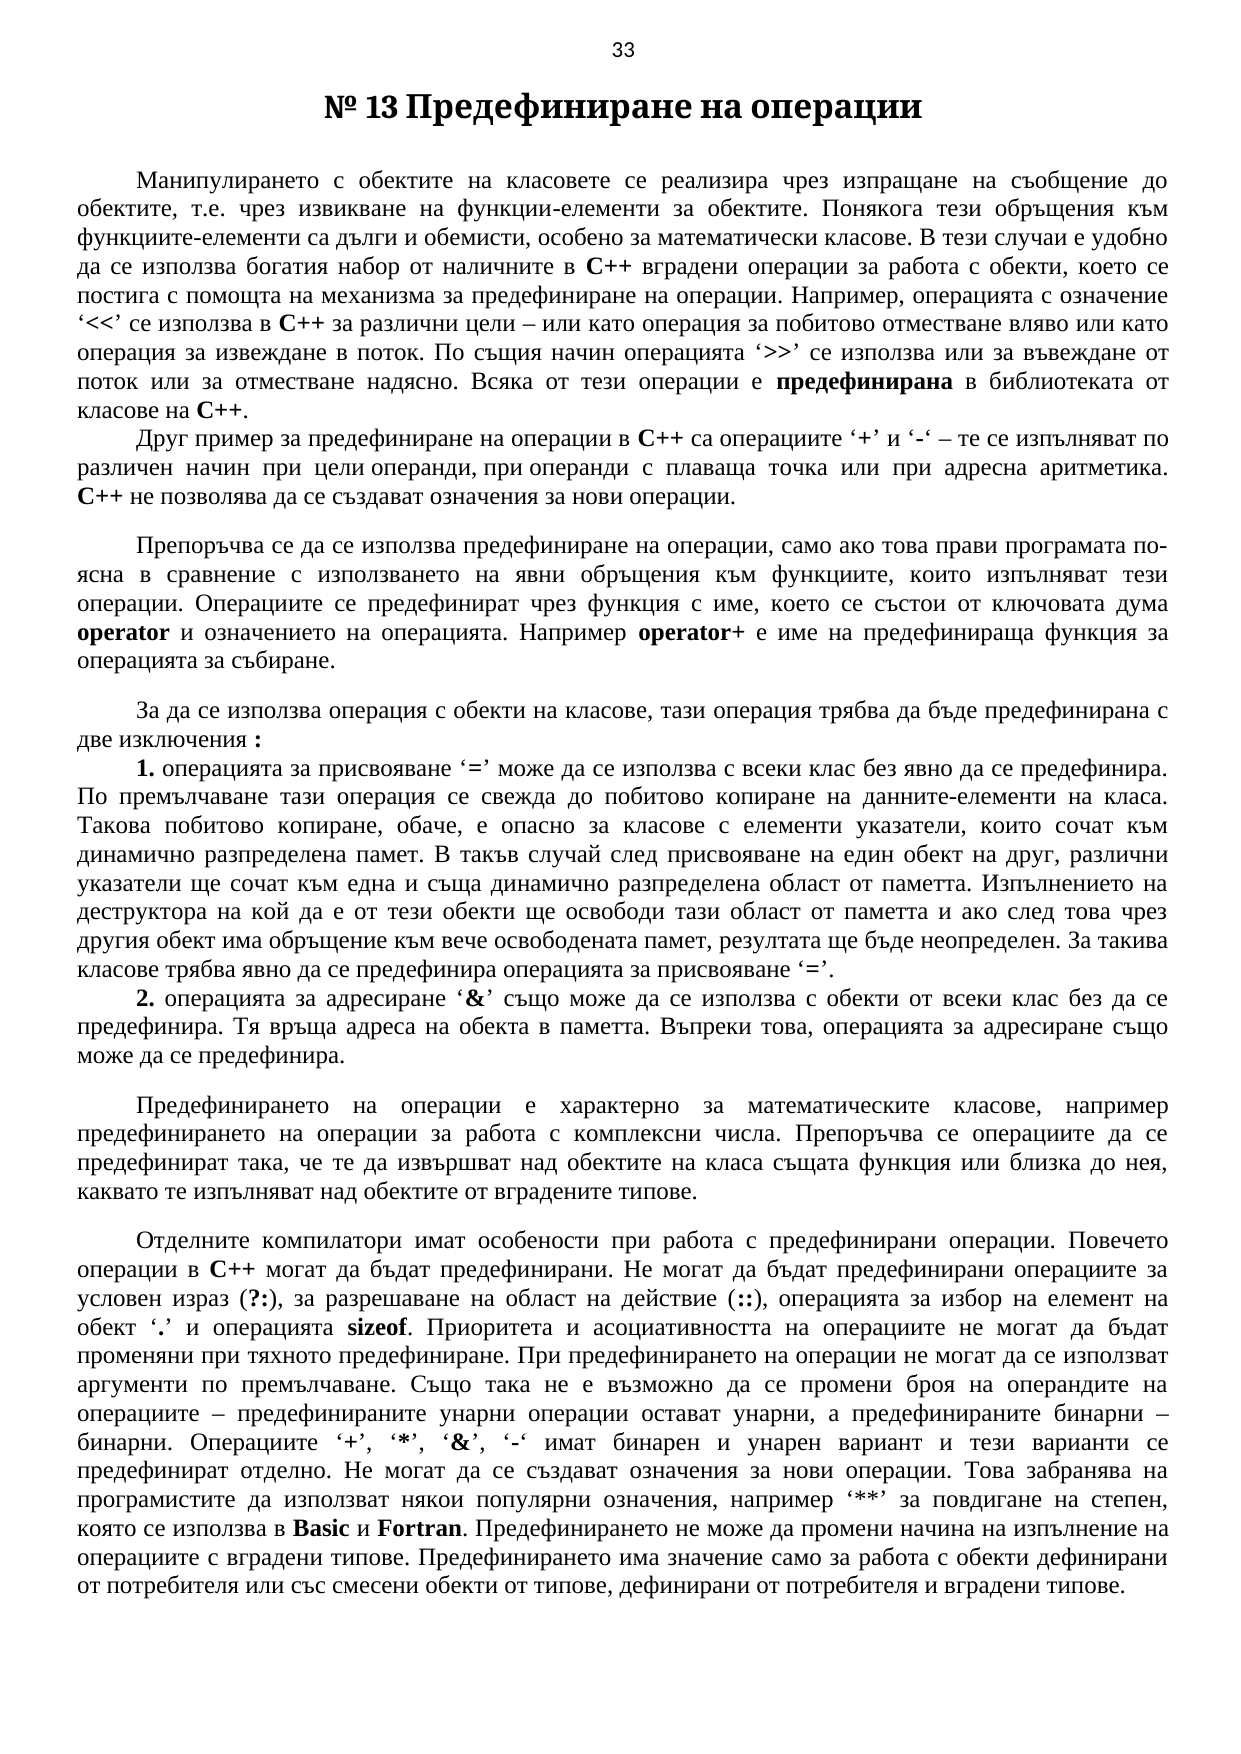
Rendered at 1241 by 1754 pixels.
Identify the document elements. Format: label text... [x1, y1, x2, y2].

text Предефинирането на операции е характерно за математическите класове, например предефинирането на операции за работа с комплексни числа. Препоръчва се операциите да се предефинират така, че те да извършват над обектите на класа същата функция или близка до нея, каквато те изпълняват над обектите от вградените типове. [77, 1090, 1169, 1205]
text 2. операцията за адресиране ‘&’ също може да се използва с обекти от всеки клас без да се предефинира. Тя връща адреса на обекта в паметта. Въпреки това, операцията за адресиране също може да се предефинира. [77, 983, 1169, 1069]
text Друг пример за предефиниране на операции в C++ са операциите ‘+’ и ‘-‘ – те се изпълняват по различен начин при цели операнди, при операнди с плаваща точка или при адресна аритметика. С++ не позволява да се създават означения за нови операции. [77, 423, 1169, 510]
text Препоръчва се да се използва предефиниране на операции, само ако това прави програмата по-ясна в сравнение с използването на явни обръщения към функциите, които изпълняват тези операции. Операциите се предефинират чрез функция с име, което се състои от ключовата дума operator и означението на операцията. Например operator+ е име на предефинираща функция за операцията за събиране. [77, 531, 1169, 674]
text Отделните компилатори имат особености при работа с предефинирани операции. Повечето операции в C++ могат да бъдат предефинирани. Не могат да бъдат предефинирани операциите за условен израз (?:), за разрешаване на област на действие (::), операцията за избор на елемент на обект ‘.’ и операцията sizeof. Приоритета и асоциативността на операциите не могат да бъдат променяни при тяхното предефиниране. При предефинирането на операции не могат да се използват аргументи по премълчаване. Също така не е възможно да се промени броя на операндите на операциите – предефинираните унарни операции остават унарни, а предефинираните бинарни – бинарни. Операциите ‘+’, ‘*’, ‘&’, ‘-‘ имат бинарен и унарен вариант и тези варианти се предефинират отделно. Не могат да се създават означения за нови операции. Това забранява на програмистите да използват някои популярни означения, например ‘**’ за повдигане на степен, която се използва в Basic и Fortran. Предефинирането не може да промени начина на изпълнение на операциите с вградени типове. Предефинирането има значение само за работа с обекти дефинирани от потребителя или със смесени обекти от типове, дефинирани от потребителя и вградени типове. [77, 1226, 1169, 1599]
text Манипулирането с обектите на класовете се реализира чрез изпращане на съобщение до обектите, т.е. чрез извикване на функции-елементи за обектите. Понякога тези обръщения към функциите-елементи са дълги и обемисти, особено за математически класове. В тези случаи е удобно да се използва богатия набор от наличните в С++ вградени операции за работа с обекти, което се постига с помощта на механизма за предефиниране на операции. Например, операцията с означение ‘<<’ се използва в C++ за различни цели – или като операция за побитово отместване вляво или като операция за извеждане в поток. По същия начин операцията ‘>>’ се използва или за въвеждане от поток или за отместване надясно. Всяка от тези операции е предефинирана в библиотеката от класове на C++. [77, 165, 1169, 423]
text № 13 Предефиниране на операции [77, 88, 1169, 126]
text 1. операцията за присвояване ‘=’ може да се използва с всеки клас без явно да се предефинира. По премълчаване тази операция се свежда до побитово копиране на данните-елементи на класа. Такова побитово копиране, обаче, е опасно за класове с елементи указатели, които сочат към динамично разпределена памет. В такъв случай след присвояване на един обект на друг, различни указатели ще сочат към една и съща динамично разпределена област от паметта. Изпълнението на деструктора на кой да е от тези обекти ще освободи тази област от паметта и ако след това чрез другия обект има обръщение към вече освободената памет, резултата ще бъде неопределен. За такива класове трябва явно да се предефинира операцията за присвояване ‘=’. [77, 753, 1169, 983]
text За да се използва операция с обекти на класове, тази операция трябва да бъде предефинирана с две изключения : [77, 695, 1169, 753]
